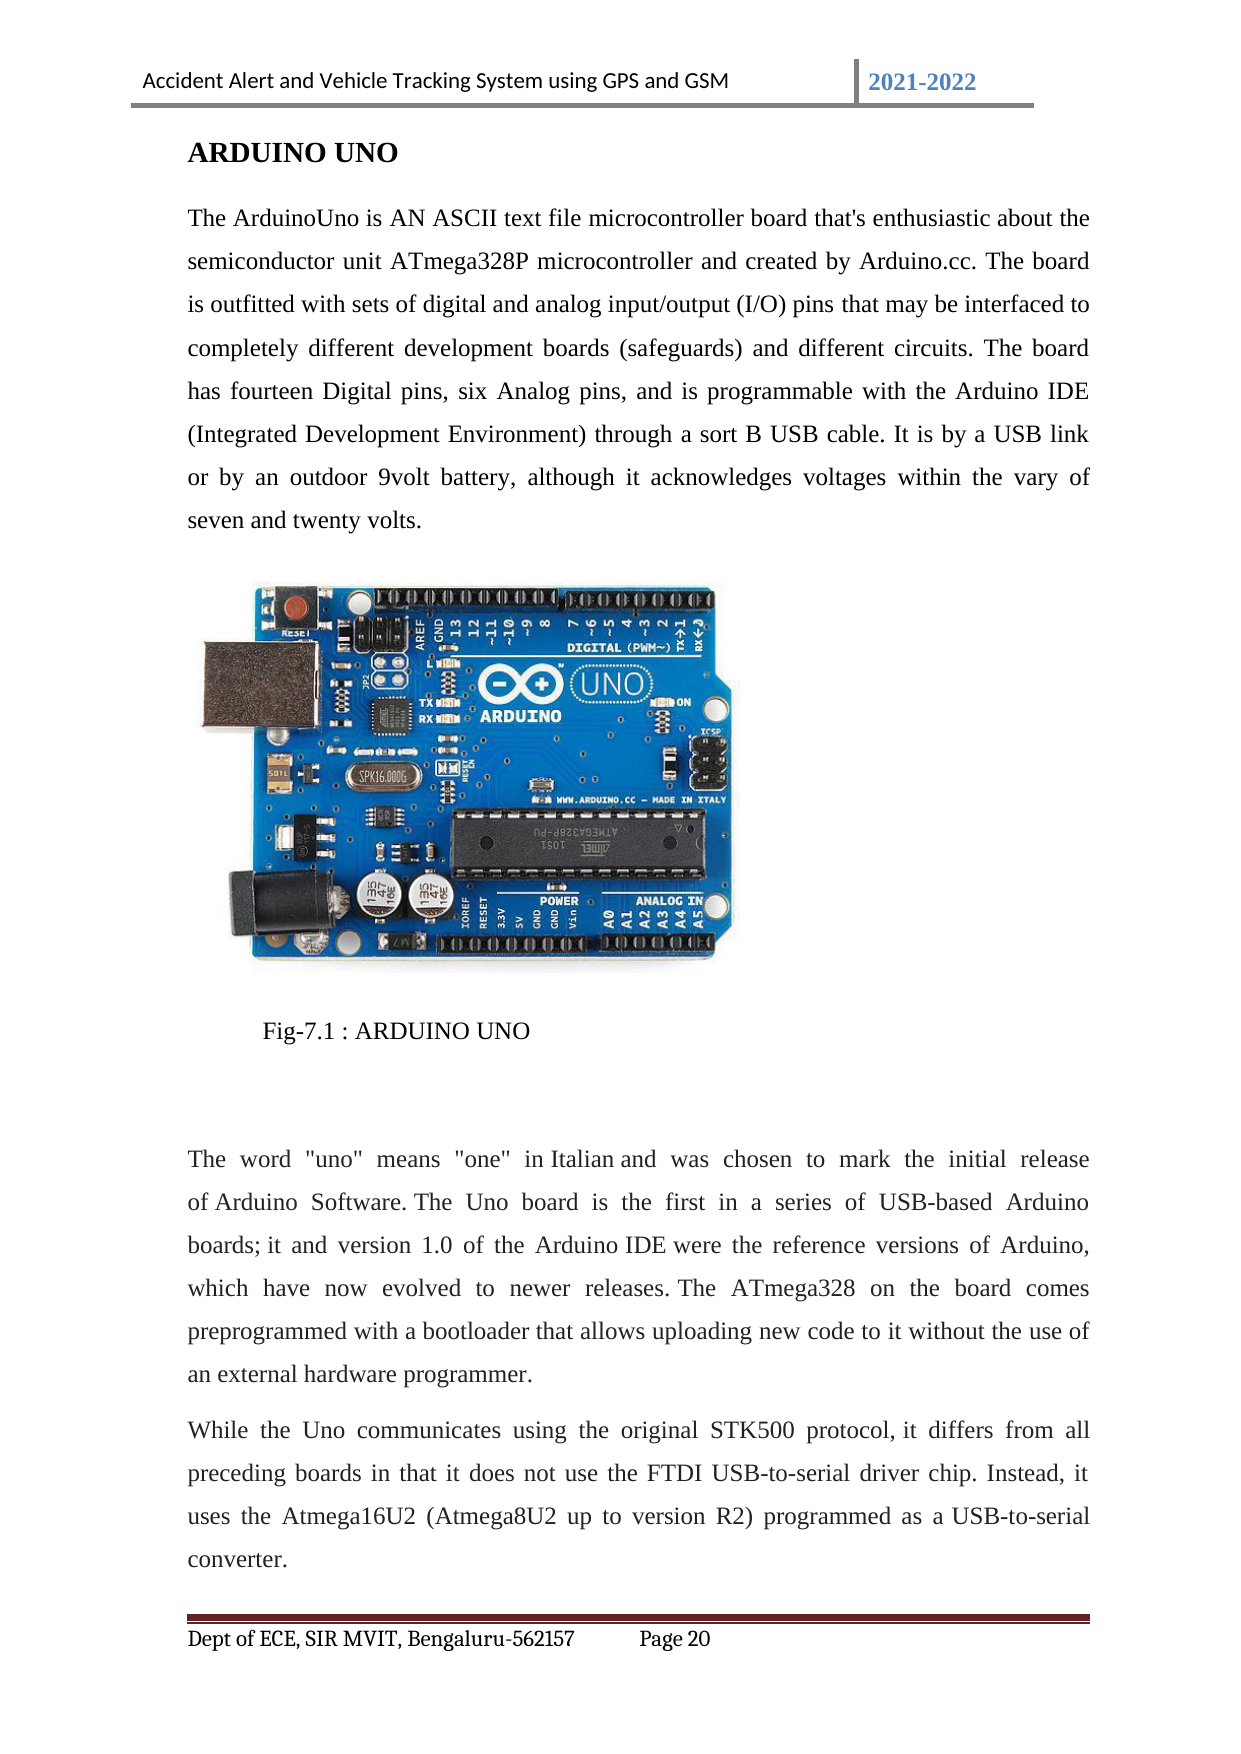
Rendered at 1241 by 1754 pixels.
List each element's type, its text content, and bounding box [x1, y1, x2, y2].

text The word "uno" means "one" in Italian and was chosen to mark the initial release of Arduino Software. The Uno board is the first in a series of USB-based Arduino boards; it and version 1.0 of the Arduino IDE were the reference versions of Arduino, which have now evolved to newer releases. The ATmega328 on the board comes preprogrammed with a bootloader that allows uploading new code to it without the use of an external hardware programmer. [187, 1144, 1090, 1388]
text Fig-7.1 : ARDUINO UNO [187, 1016, 1090, 1045]
text While the Uno communicates using the original STK500 protocol, it differs from all preceding boards in that it does not use the FTDI USB-to-serial driver chip. Instead, it uses the Atmega16U2 (Atmega8U2 up to version R2) programmed as a USB-to-serial converter. [187, 1415, 1090, 1573]
text ARDUINO UNO [187, 136, 1090, 169]
text The ArduinoUno is AN ASCII text file microcontroller board that's enthusiastic about the semiconductor unit ATmega328P microcontroller and created by Arduino.cc. The board is outfitted with sets of digital and analog input/output (I/O) pins that may be interfaced to completely different development boards (safeguards) and different circuits. The board has fourteen Digital pins, six Analog pins, and is programmable with the Arduino IDE (Integrated Development Environment) through a sort B USB cable. It is by a USB link or by an outdoor 9volt battery, although it acknowledges voltages within the vary of seven and twenty volts. [187, 203, 1090, 534]
